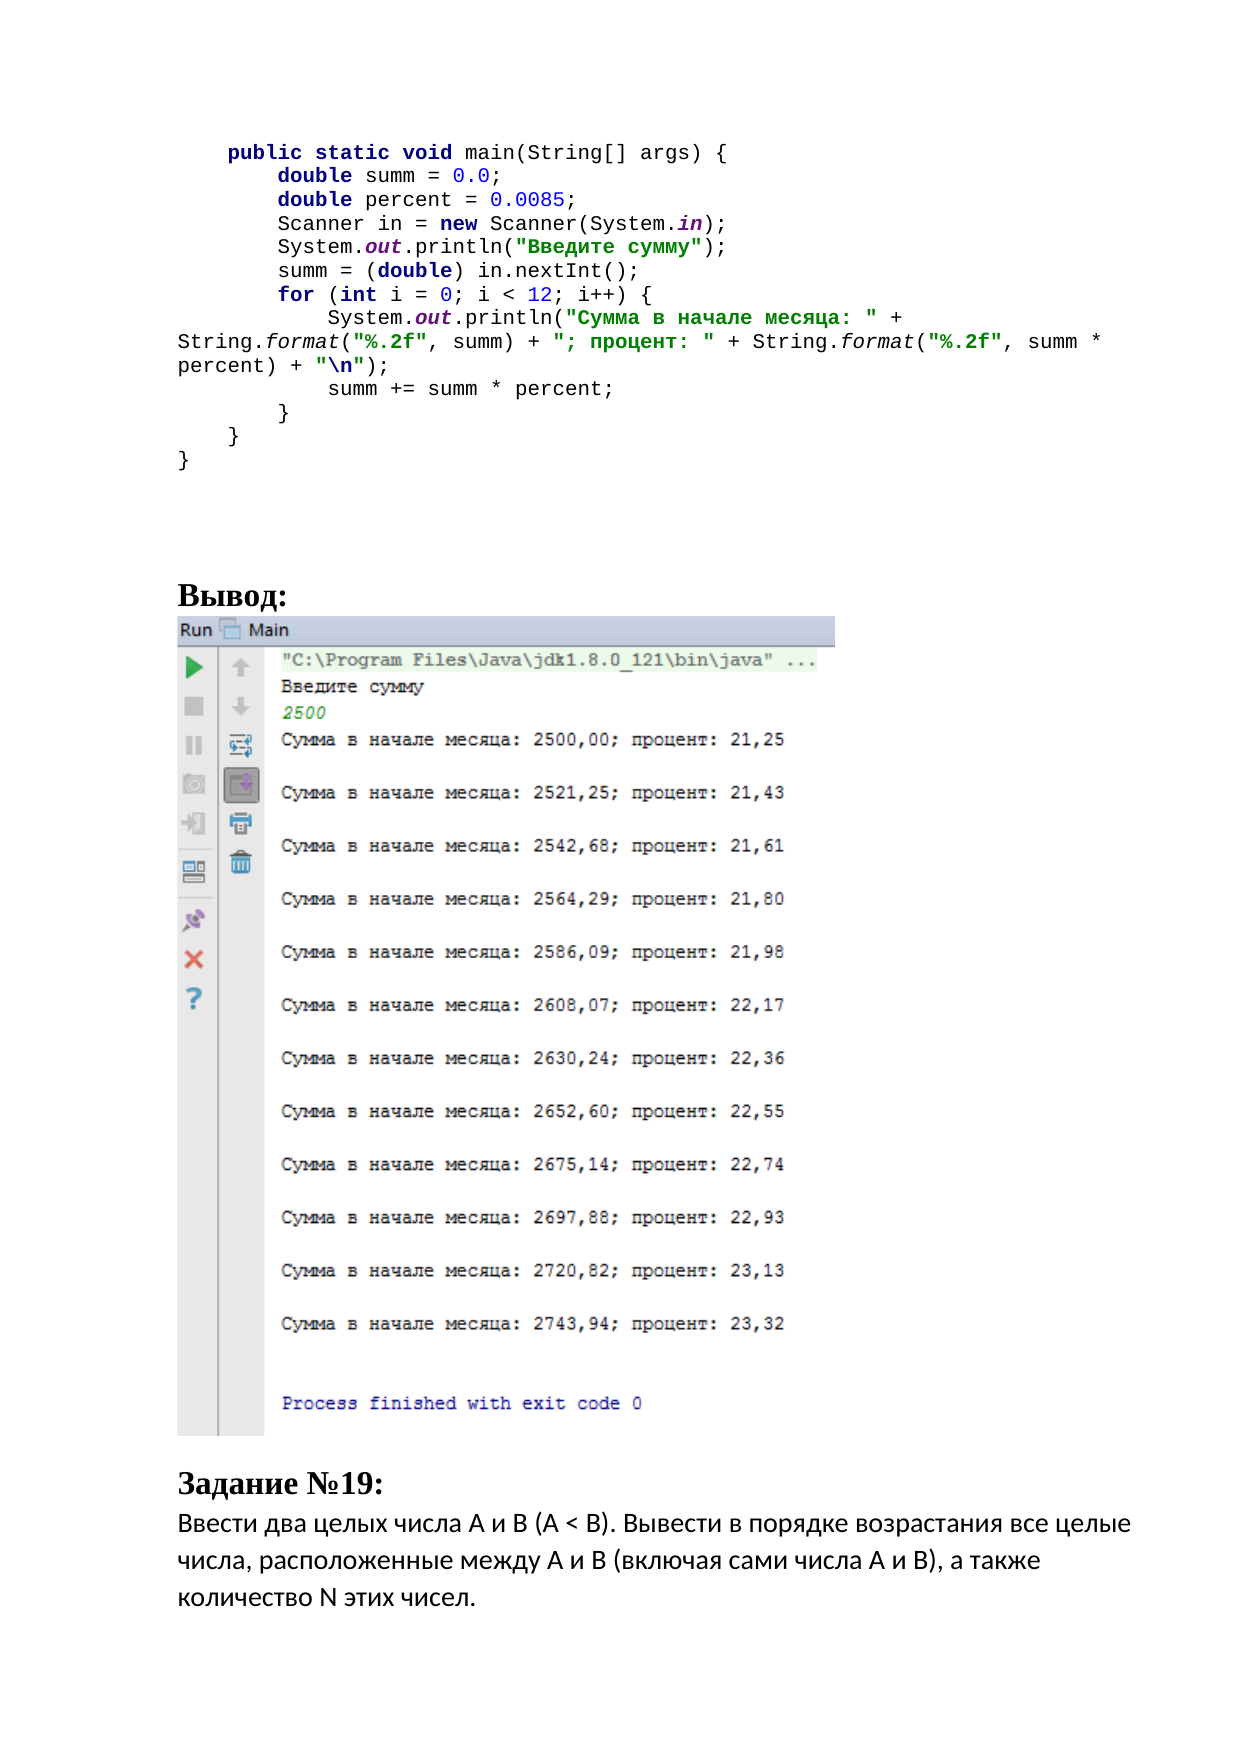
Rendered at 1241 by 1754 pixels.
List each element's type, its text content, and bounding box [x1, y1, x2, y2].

text Вывод: [177, 575, 1152, 613]
picture [177, 616, 835, 1436]
text Задание №19: [177, 1463, 1152, 1502]
text Ввести два целых числа A и B (A < B). Вывести в порядке возрастания все целые числа, расположенные между A и B (включая сами числа A и B), а также количество N этих чисел. [177, 1504, 1152, 1613]
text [177, 118, 1152, 473]
